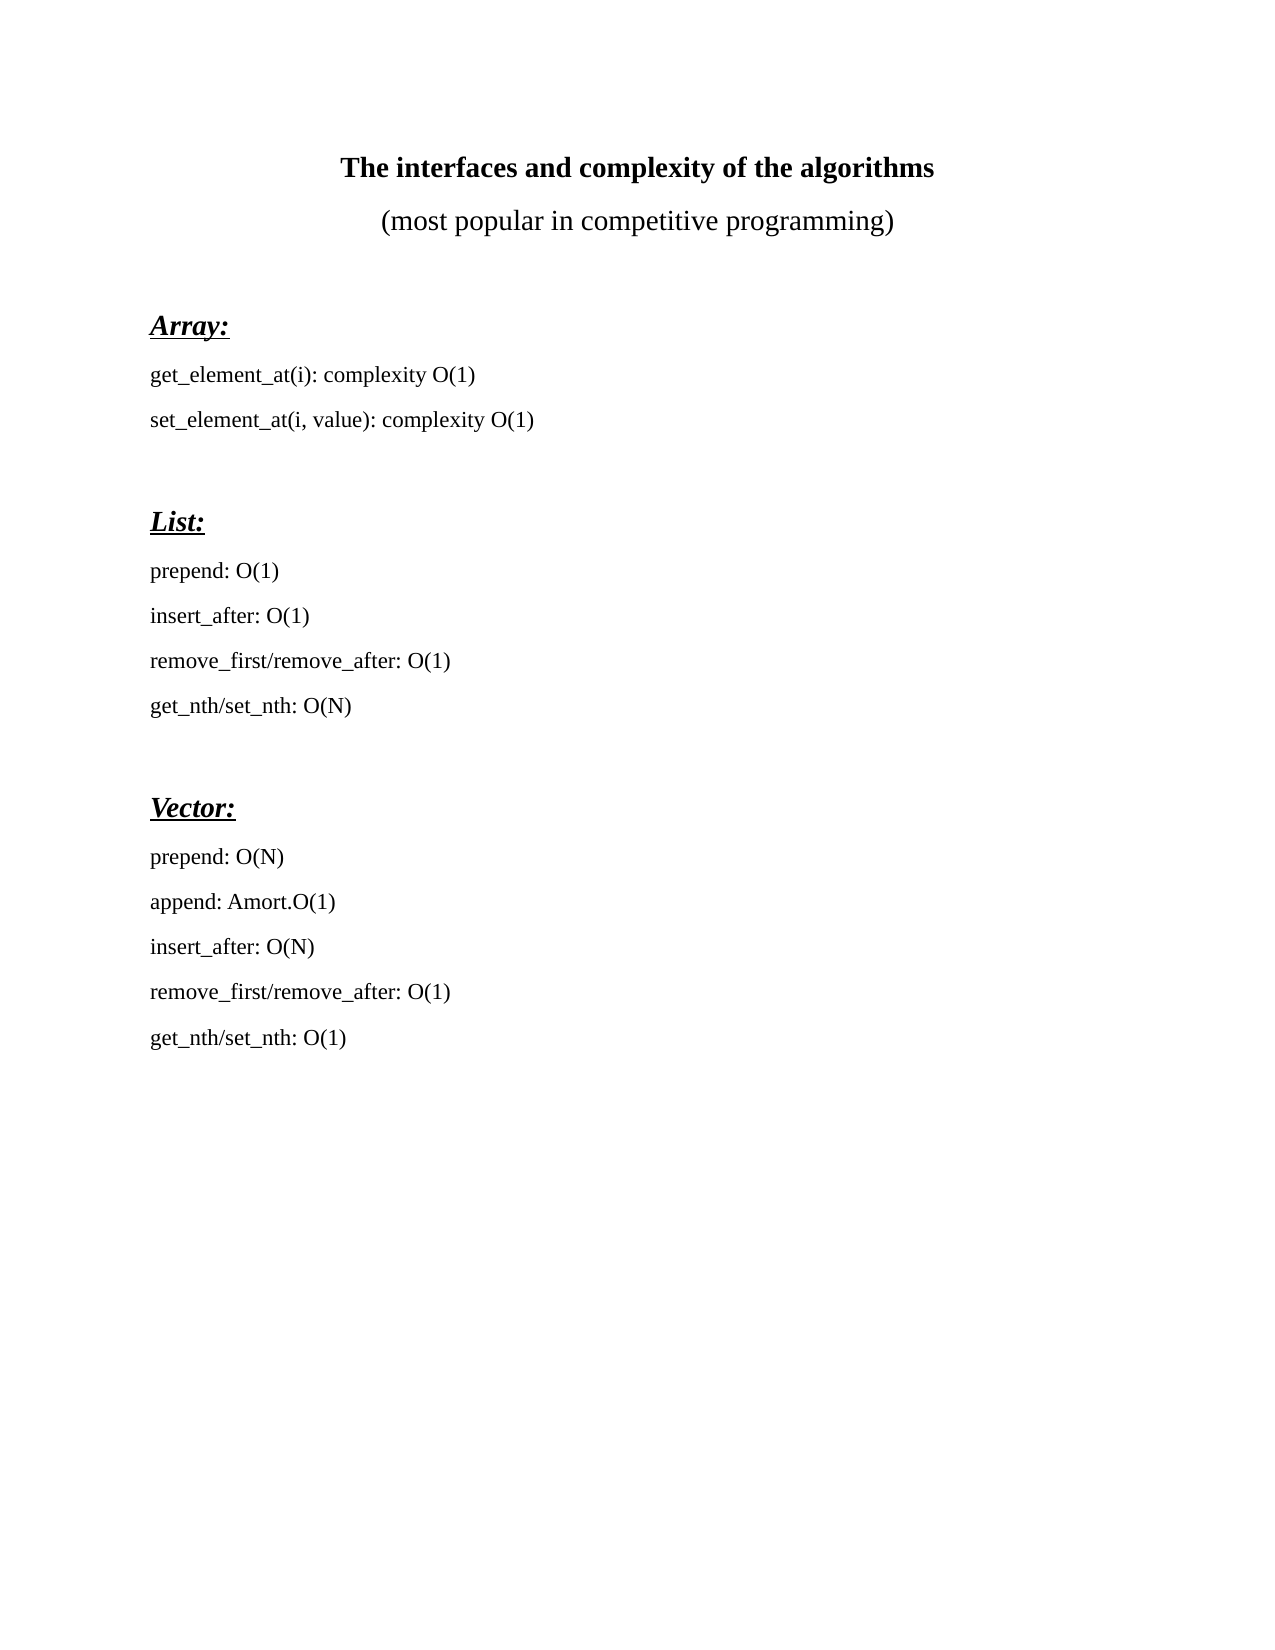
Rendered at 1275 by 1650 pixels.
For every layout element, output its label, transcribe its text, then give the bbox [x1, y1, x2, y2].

text get_element_at(i): complexity O(1) [150, 361, 1125, 388]
text get_nth/set_nth: O(1) [150, 1023, 1125, 1050]
text insert_after: O(N) [150, 933, 1125, 960]
text The interfaces and complexity of the algorithms [150, 150, 1125, 183]
text get_nth/set_nth: O(N) [150, 692, 1125, 719]
text append: Amort.O(1) [150, 888, 1125, 914]
text Vector: [150, 790, 1125, 824]
text prepend: O(1) [150, 557, 1125, 583]
text remove_first/remove_after: O(1) [150, 978, 1125, 1005]
text insert_after: O(1) [150, 602, 1125, 628]
text set_element_at(i, value): complexity O(1) [150, 406, 1125, 433]
text List: [150, 504, 1125, 538]
text prepend: O(N) [150, 843, 1125, 869]
text (most popular in competitive programming) [150, 203, 1125, 236]
text remove_first/remove_after: O(1) [150, 647, 1125, 674]
text Array: [150, 308, 1125, 342]
